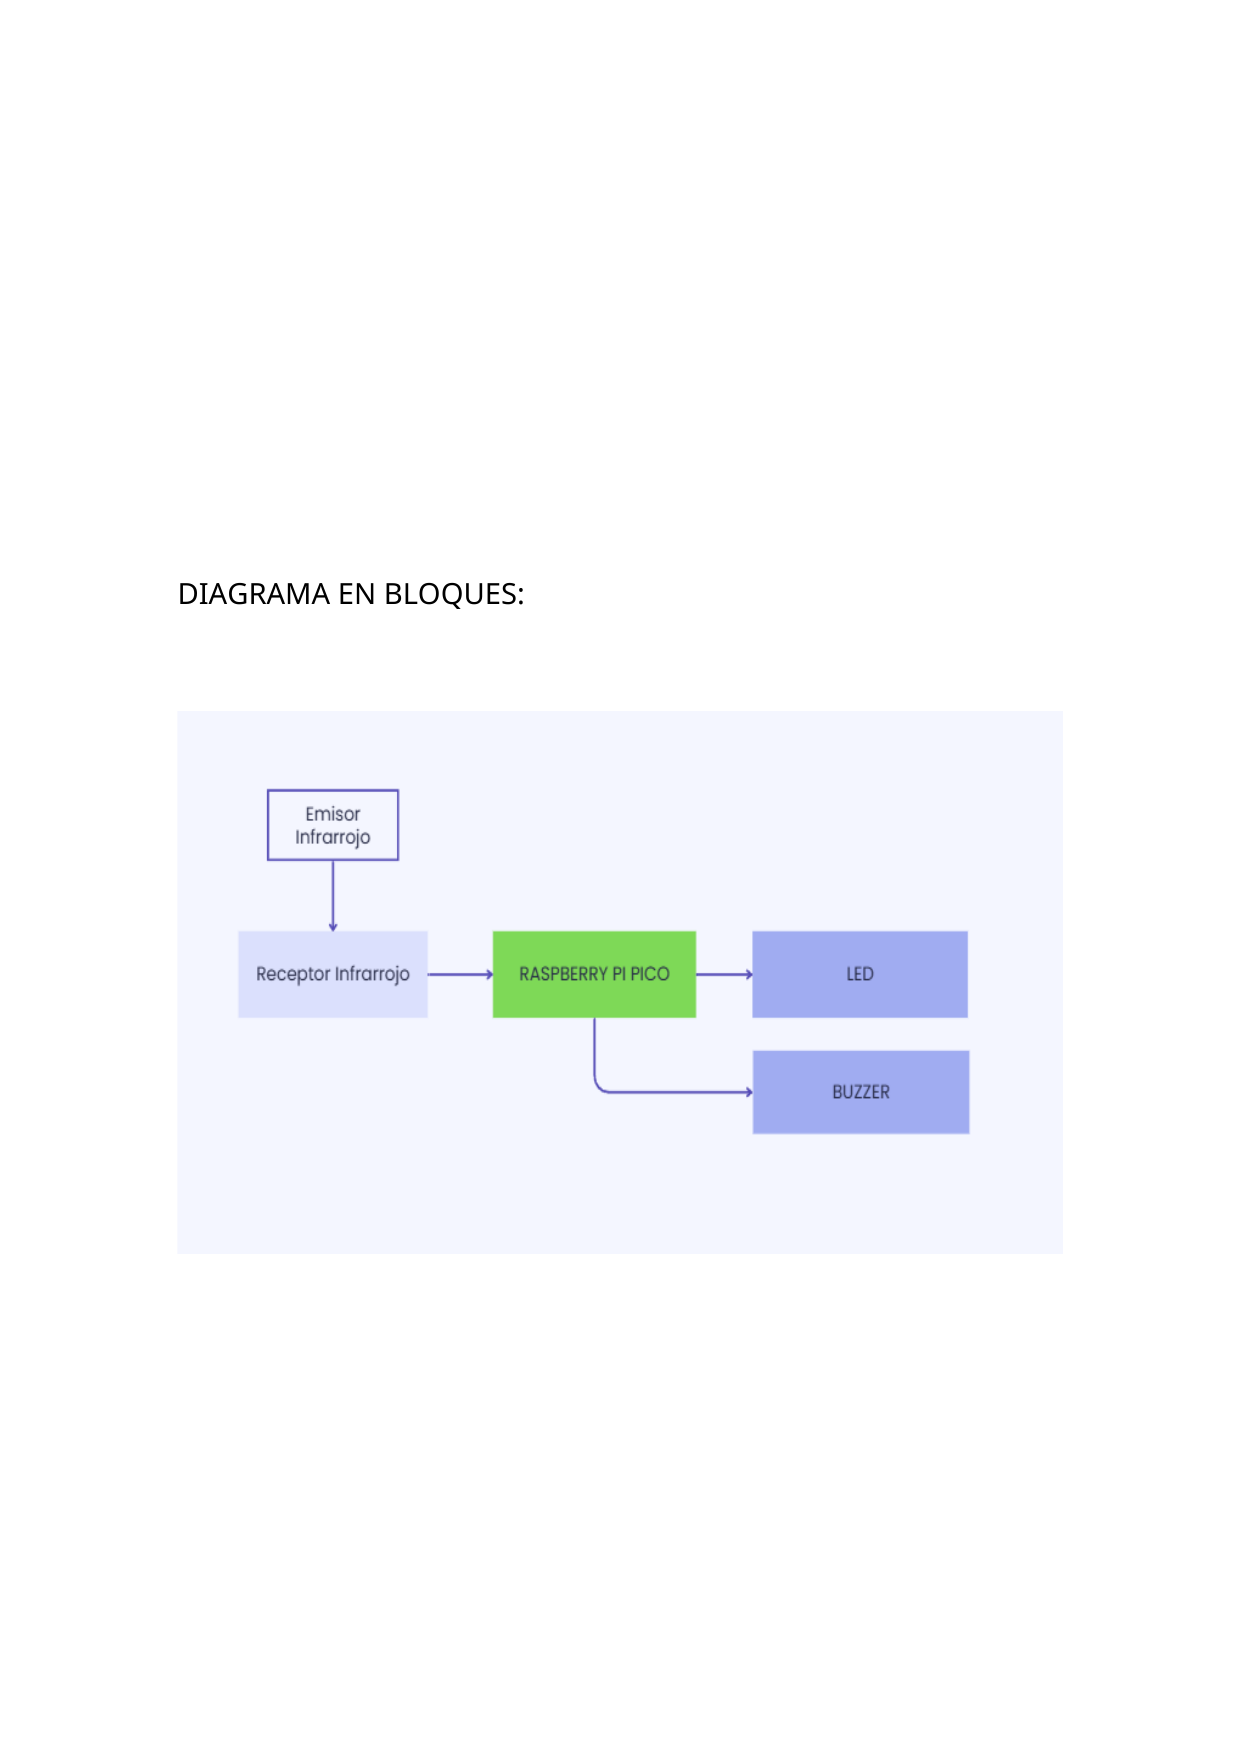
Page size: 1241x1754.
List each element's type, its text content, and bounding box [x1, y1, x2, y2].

picture [177, 711, 1063, 1254]
text DIAGRAMA EN BLOQUES: [177, 573, 1063, 613]
